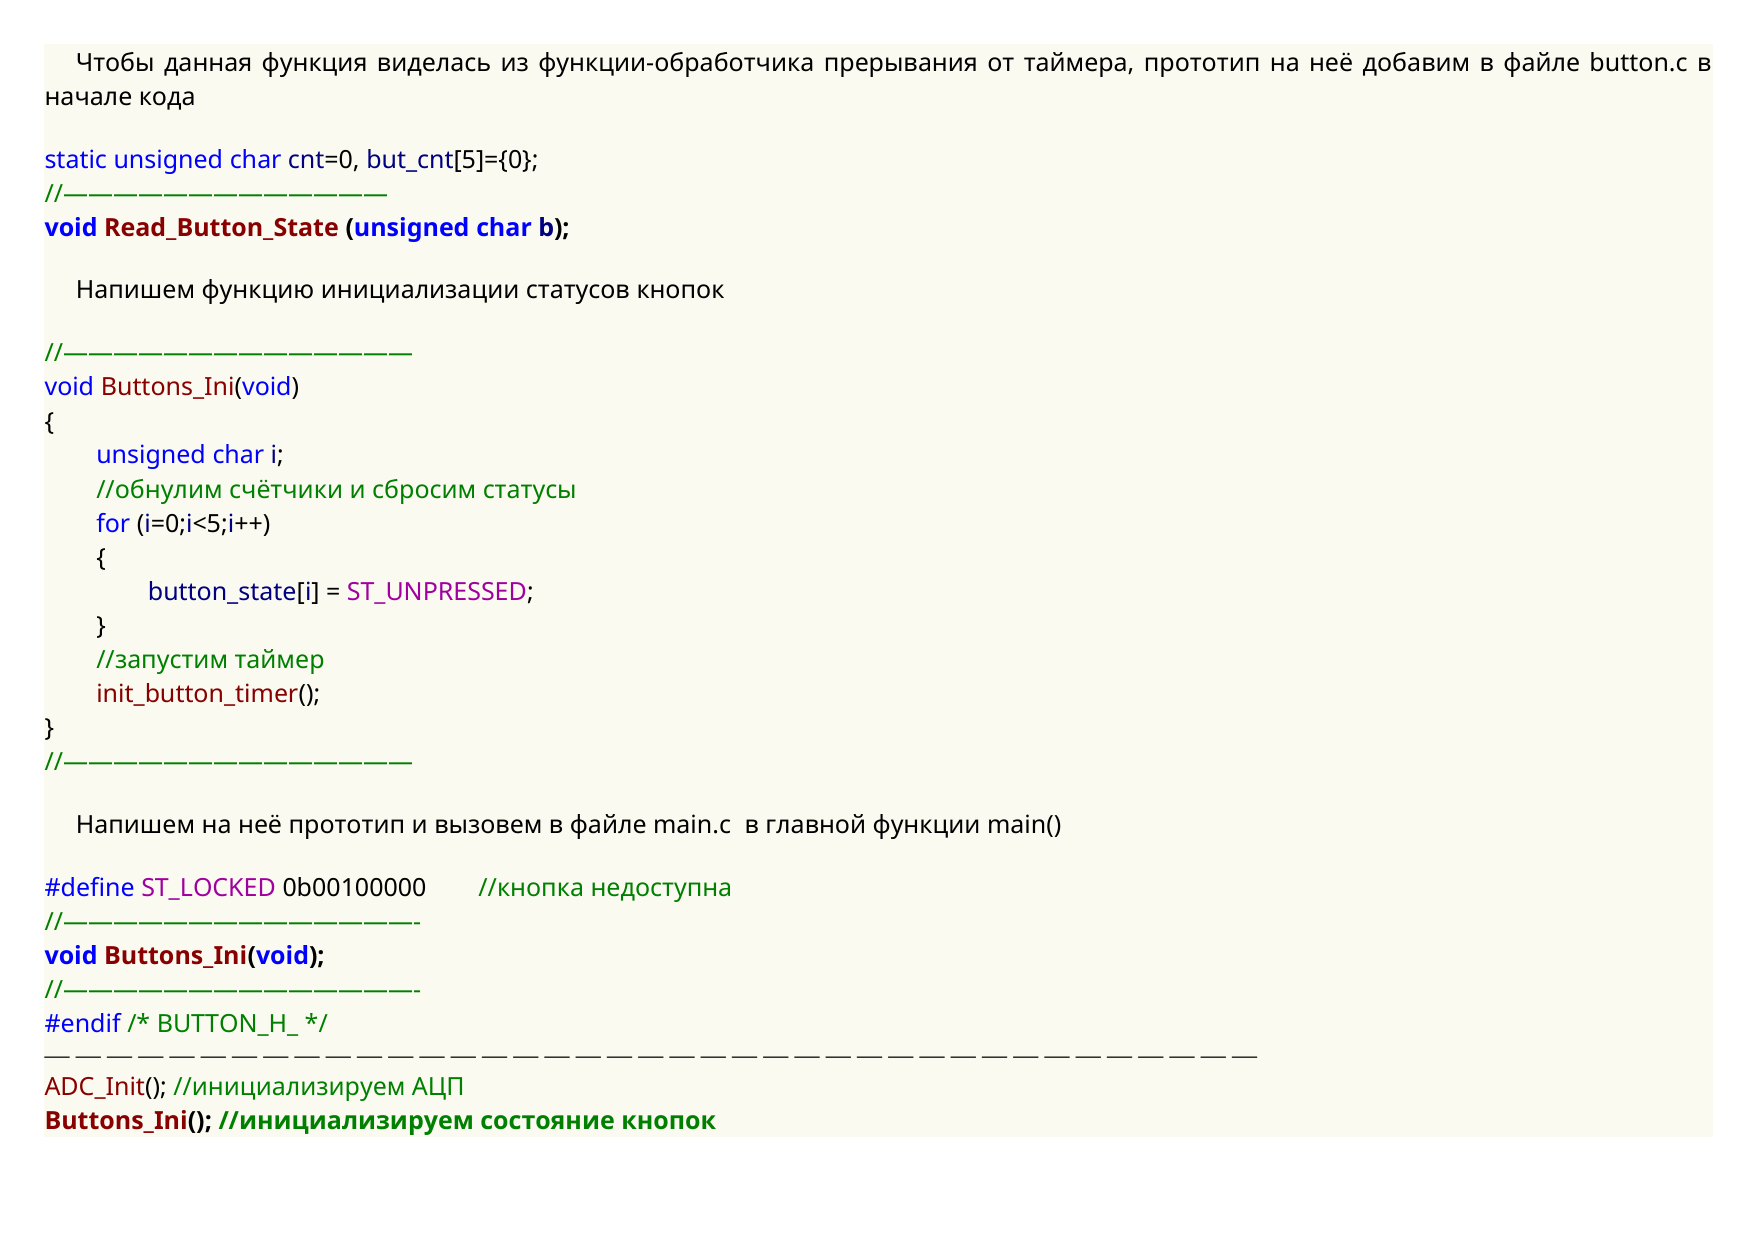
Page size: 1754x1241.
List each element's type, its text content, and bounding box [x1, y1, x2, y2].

text ADC_Init(); //инициализируем АЦП [44, 1068, 1713, 1102]
text init_button_timer(); [44, 676, 1713, 710]
text for (i=0;i<5;i++) [44, 505, 1713, 539]
text Напишем функцию инициализации статусов кнопок [44, 272, 1713, 306]
text static unsigned char cnt=0, but_cnt[5]={0}; [44, 141, 1713, 175]
text — — — — — — — — — — — — — — — — — — — — — — — — — — — — — — — — — — — — — — — [44, 1040, 1713, 1068]
text #define ST_LOCKED 0b00100000 //кнопка недоступна [44, 869, 1713, 903]
text Напишем на неё прототип и вызовем в файле main.c в главной функции main() [44, 807, 1713, 841]
text //——————————————- [44, 903, 1713, 937]
text { [44, 403, 1713, 437]
text //——————————————- [44, 972, 1713, 1006]
text void Buttons_Ini(void) [44, 369, 1713, 403]
text //————————————— [44, 175, 1713, 209]
text void Read_Button_State (unsigned char b); [44, 209, 1713, 243]
text } [44, 710, 1713, 744]
text #endif /* BUTTON_H_ */ [44, 1006, 1713, 1040]
text Чтобы данная функция виделась из функции-обработчика прерывания от таймера, прототип на неё добавим в файле button.c в начале кода [44, 44, 1713, 112]
text //запустим таймер [44, 642, 1713, 676]
text unsigned char i; [44, 437, 1713, 471]
text { [44, 539, 1713, 573]
text } [44, 607, 1713, 642]
text button_state[i] = ST_UNPRESSED; [44, 573, 1713, 607]
text Buttons_Ini(); //инициализируем состояние кнопок [44, 1102, 1713, 1137]
text //—————————————— [44, 744, 1713, 778]
text //обнулим счётчики и сбросим статусы [44, 471, 1713, 505]
text void Buttons_Ini(void); [44, 937, 1713, 972]
text //—————————————— [44, 335, 1713, 369]
